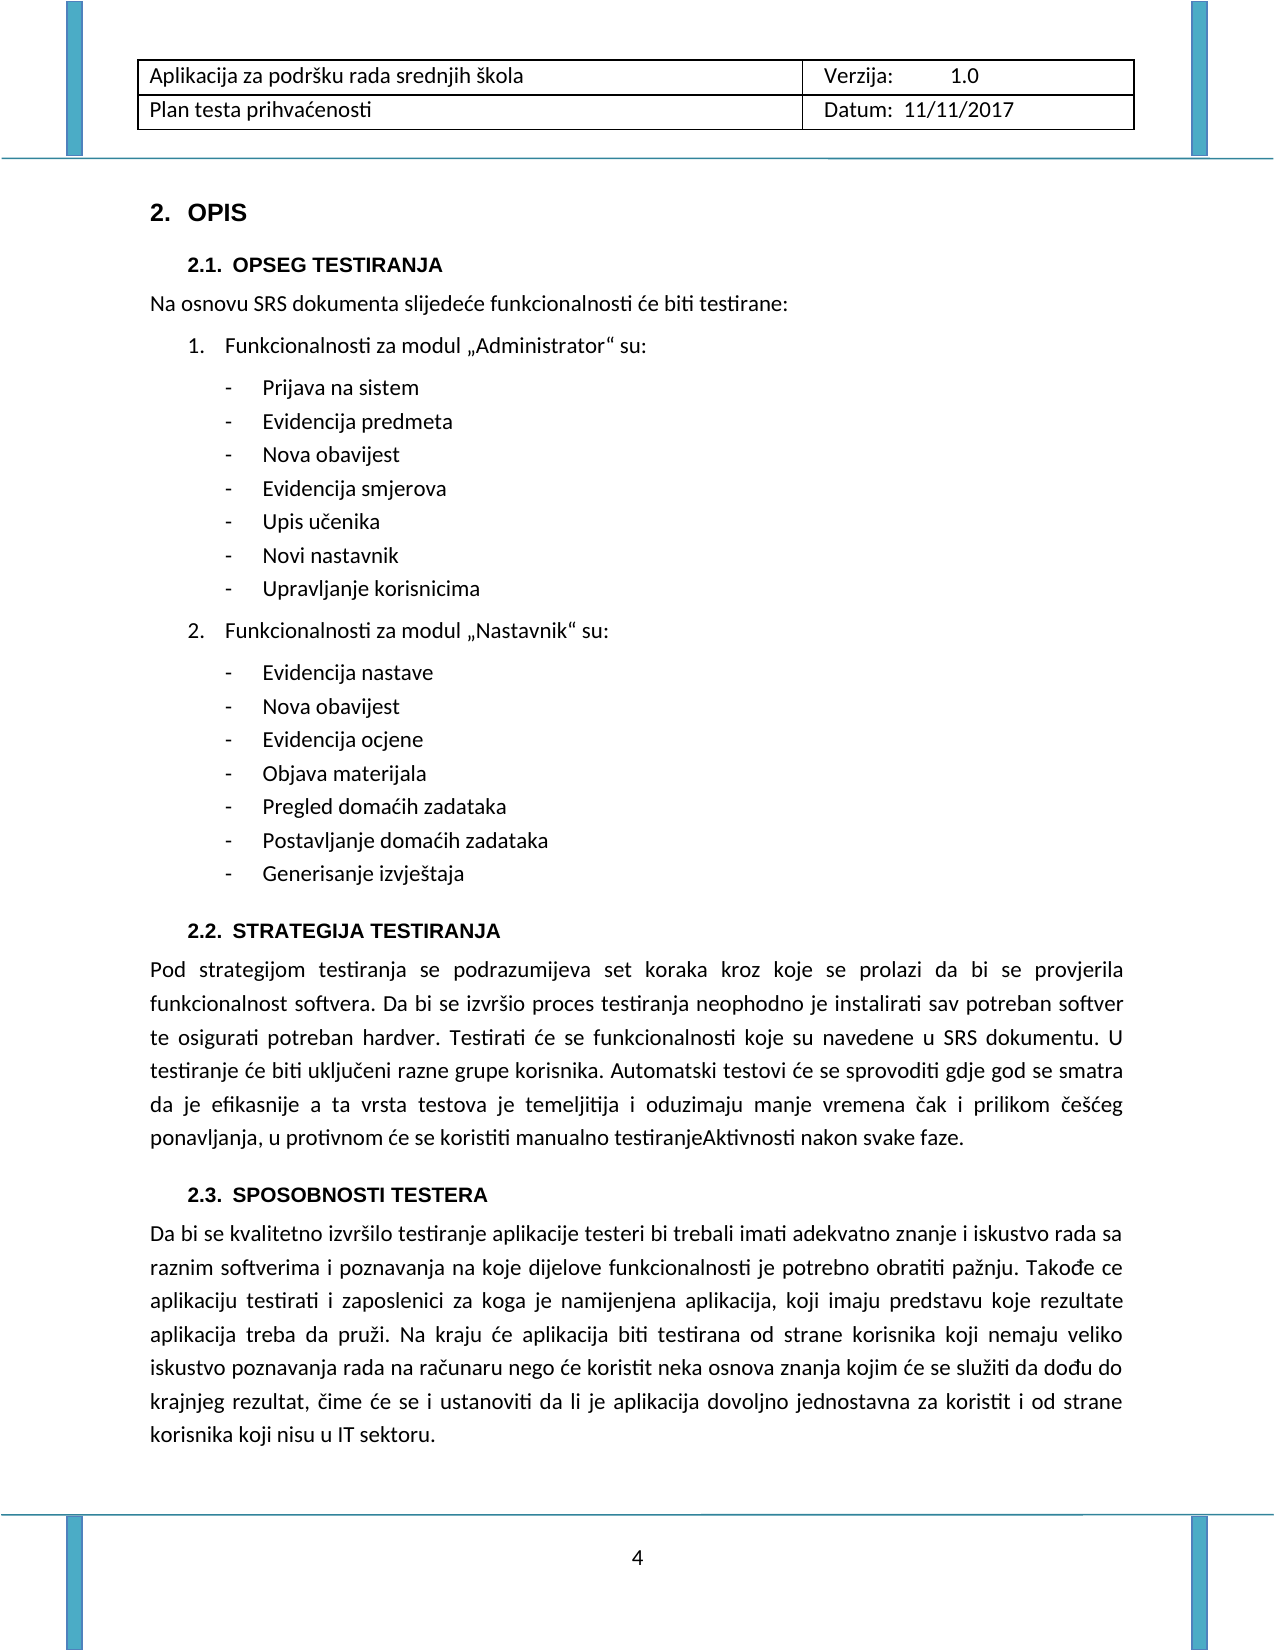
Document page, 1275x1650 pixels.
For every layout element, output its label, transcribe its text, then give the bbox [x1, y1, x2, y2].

list Generisanje izvještaja [225, 859, 1125, 887]
list Objava materijala [225, 759, 1125, 787]
list Funkcionalnosti za modul „Administrator“ su: [187, 331, 1125, 359]
list Prijava na sistem [225, 373, 1125, 401]
list Upis učenika [225, 507, 1125, 535]
list Nova obavijest [225, 440, 1125, 468]
list Nova obavijest [225, 692, 1125, 720]
subtitle Strategija testiranja [187, 918, 1125, 943]
list Funkcionalnosti za modul „Nastavnik“ su: [187, 616, 1125, 644]
list Evidencija predmeta [225, 407, 1125, 435]
text Pod strategijom testiranja se podrazumijeva set koraka kroz koje se prolazi da bi se provjerila funkcionalnost softvera. Da bi se izvršio proces testiranja neophodno je instalirati sav potreban softver te osigurati potreban hardver. Testirati će se funkcionalnosti koje su navedene u SRS dokumentu. U testiranje će biti uključeni razne grupe korisnika. Automatski testovi će se sprovoditi gdje god se smatra da je efikasnije a ta vrsta testova je temeljitija i oduzimaju manje vremena čak i prilikom češćeg ponavljanja, u protivnom će se koristiti manualno testiranjeAktivnosti nakon svake faze. [150, 956, 1125, 1151]
list Pregled domaćih zadataka [225, 792, 1125, 820]
text Da bi se kvalitetno izvršilo testiranje aplikacije testeri bi trebali imati adekvatno znanje i iskustvo rada sa raznim softverima i poznavanja na koje dijelove funkcionalnosti je potrebno obratiti pažnju. Takođe ce aplikaciju testirati i zaposlenici za koga je namijenjena aplikacija, koji imaju predstavu koje rezultate aplikacija treba da pruži. Na kraju će aplikacija biti testirana od strane korisnika koji nemaju veliko iskustvo poznavanja rada na računaru nego će koristit neka osnova znanja kojim će se služiti da dođu do krajnjeg rezultat, čime će se i ustanoviti da li je aplikacija dovoljno jednostavna za koristit i od strane korisnika koji nisu u IT sektoru. [150, 1219, 1125, 1448]
list Evidencija ocjene [225, 725, 1125, 753]
text Na osnovu SRS dokumenta slijedeće funkcionalnosti će biti testirane: [150, 289, 1125, 317]
list Postavljanje domaćih zadataka [225, 826, 1125, 854]
subtitle Sposobnosti testera [187, 1182, 1125, 1207]
subtitle Opseg testiranja [187, 252, 1125, 277]
list Evidencija smjerova [225, 474, 1125, 502]
subtitle Opis [150, 198, 1125, 227]
list Novi nastavnik [225, 541, 1125, 569]
list Upravljanje korisnicima [225, 574, 1125, 602]
list Evidencija nastave [225, 658, 1125, 686]
